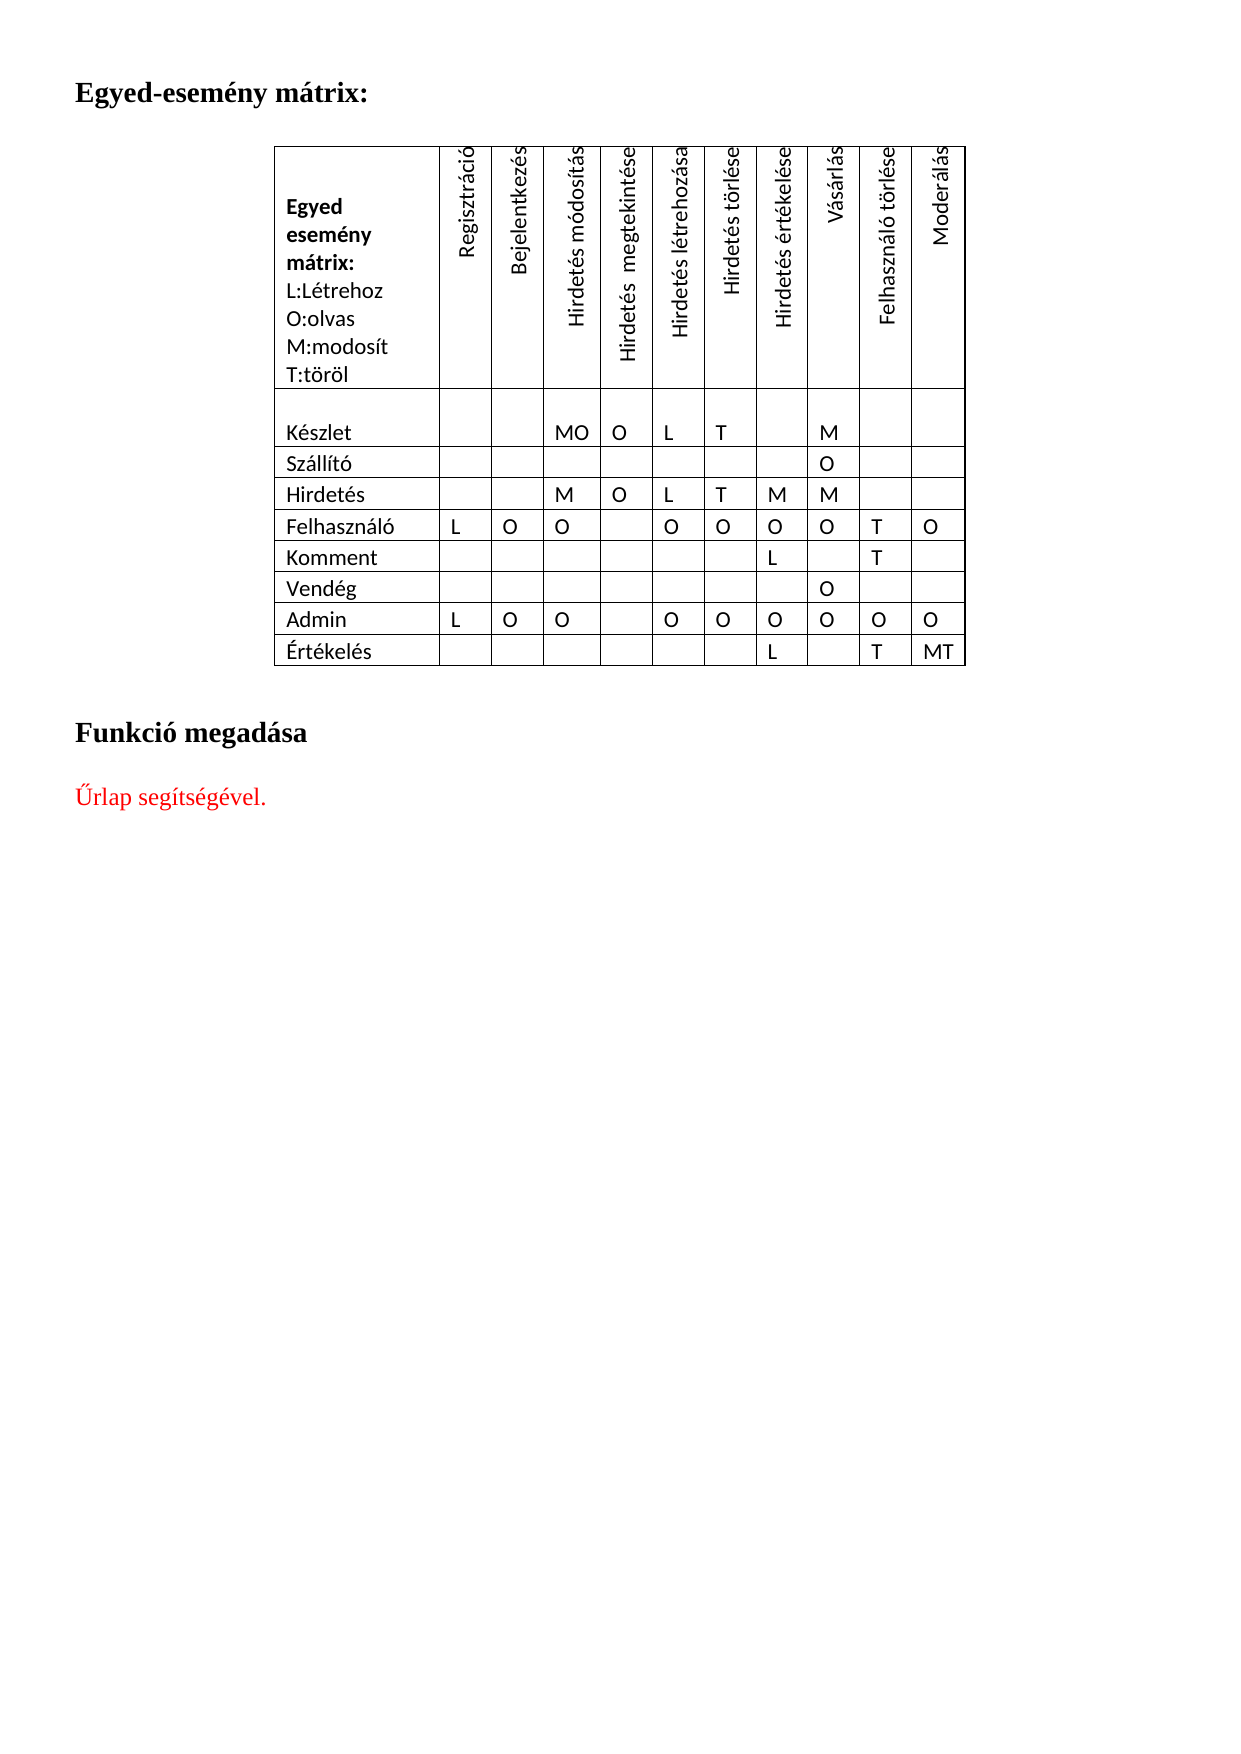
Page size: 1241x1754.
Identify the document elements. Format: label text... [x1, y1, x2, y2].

table_header Hirdetés megtekintése [601, 147, 652, 388]
table_cell [492, 541, 543, 571]
table_cell [440, 572, 491, 602]
table_cell T [860, 541, 911, 571]
table_cell [705, 572, 756, 602]
table_cell O [808, 510, 859, 540]
table_cell L [653, 389, 704, 446]
table_cell [601, 635, 652, 665]
table_header Hirdetés törlése [705, 147, 756, 388]
table_cell MO [544, 389, 600, 446]
table_cell O [860, 603, 911, 633]
table_cell O [757, 603, 807, 633]
table_cell [601, 541, 652, 571]
table_cell [440, 635, 491, 665]
table_cell T [705, 389, 756, 446]
table_cell [860, 572, 911, 602]
table_cell L [653, 478, 704, 508]
table_cell Komment [275, 541, 439, 571]
table_header Vásárlás [808, 147, 859, 388]
table_cell [808, 541, 859, 571]
table_cell O [912, 510, 964, 540]
table_cell O [492, 603, 543, 633]
table_cell [601, 572, 652, 602]
table_header Moderálás [912, 147, 964, 388]
table_header Regisztráció [440, 147, 491, 388]
table_cell Vendég [275, 572, 439, 602]
table_cell O [757, 510, 807, 540]
table_cell O [601, 389, 652, 446]
table_cell [912, 389, 964, 446]
table_cell [912, 478, 964, 508]
table_header Bejelentkezés [492, 147, 543, 388]
table_cell O [808, 572, 859, 602]
table_cell O [492, 510, 543, 540]
table_cell Admin [275, 603, 439, 633]
table_cell T [860, 510, 911, 540]
table_cell [492, 447, 543, 477]
table_header Hirdetés értékelése [757, 147, 807, 388]
table_cell [492, 389, 543, 446]
table_header Hirdetés létrehozása [653, 147, 704, 388]
table_cell [860, 478, 911, 508]
table_cell MT [912, 635, 964, 665]
table_cell O [705, 510, 756, 540]
table_cell [544, 541, 600, 571]
table_cell [757, 572, 807, 602]
table_cell [492, 478, 543, 508]
table_cell [860, 447, 911, 477]
table_cell [544, 447, 600, 477]
table_cell O [653, 603, 704, 633]
table_cell M [757, 478, 807, 508]
table_cell O [808, 603, 859, 633]
table_cell Szállító [275, 447, 439, 477]
table_cell [601, 447, 652, 477]
table_cell O [808, 447, 859, 477]
table_cell L [440, 603, 491, 633]
table_cell M [544, 478, 600, 508]
table_cell O [705, 603, 756, 633]
table_header Egyed esemény mátrix: L:Létrehoz O:olvas M:modosít T:töröl [275, 147, 439, 388]
table_cell [912, 447, 964, 477]
table_cell O [653, 510, 704, 540]
table_cell [440, 541, 491, 571]
table_cell L [440, 510, 491, 540]
table_cell [492, 635, 543, 665]
table_cell [653, 541, 704, 571]
table_cell [601, 510, 652, 540]
table_header Felhasználó törlése [860, 147, 911, 388]
table_cell O [544, 603, 600, 633]
table_cell Készlet [275, 389, 439, 446]
table_cell [860, 389, 911, 446]
table_cell [544, 572, 600, 602]
table_cell Hirdetés [275, 478, 439, 508]
table_cell O [601, 478, 652, 508]
table_cell [440, 389, 491, 446]
table_cell [705, 447, 756, 477]
table_header Hirdetés módosítás [544, 147, 600, 388]
table_cell [653, 447, 704, 477]
table_cell L [757, 635, 807, 665]
table_cell T [860, 635, 911, 665]
table_cell [705, 635, 756, 665]
table_cell M [808, 478, 859, 508]
table_cell [653, 572, 704, 602]
table_cell [912, 572, 964, 602]
table_cell [440, 478, 491, 508]
table_cell [544, 635, 600, 665]
table_cell O [544, 510, 600, 540]
table_cell [440, 447, 491, 477]
subtitle Funkció megadása [75, 715, 1165, 749]
table_cell [653, 635, 704, 665]
table_cell O [912, 603, 964, 633]
table_cell [757, 389, 807, 446]
table_cell Felhasználó [275, 510, 439, 540]
table_cell [757, 447, 807, 477]
subtitle Egyed-esemény mátrix: [75, 75, 1165, 108]
table_cell M [808, 389, 859, 446]
table_cell Értékelés [275, 635, 439, 665]
table_cell [705, 541, 756, 571]
text Űrlap segítségével. [75, 782, 1165, 811]
table_cell [492, 572, 543, 602]
table_cell [808, 635, 859, 665]
table_cell T [705, 478, 756, 508]
table_cell [601, 603, 652, 633]
table_cell L [757, 541, 807, 571]
table_cell [912, 541, 964, 571]
